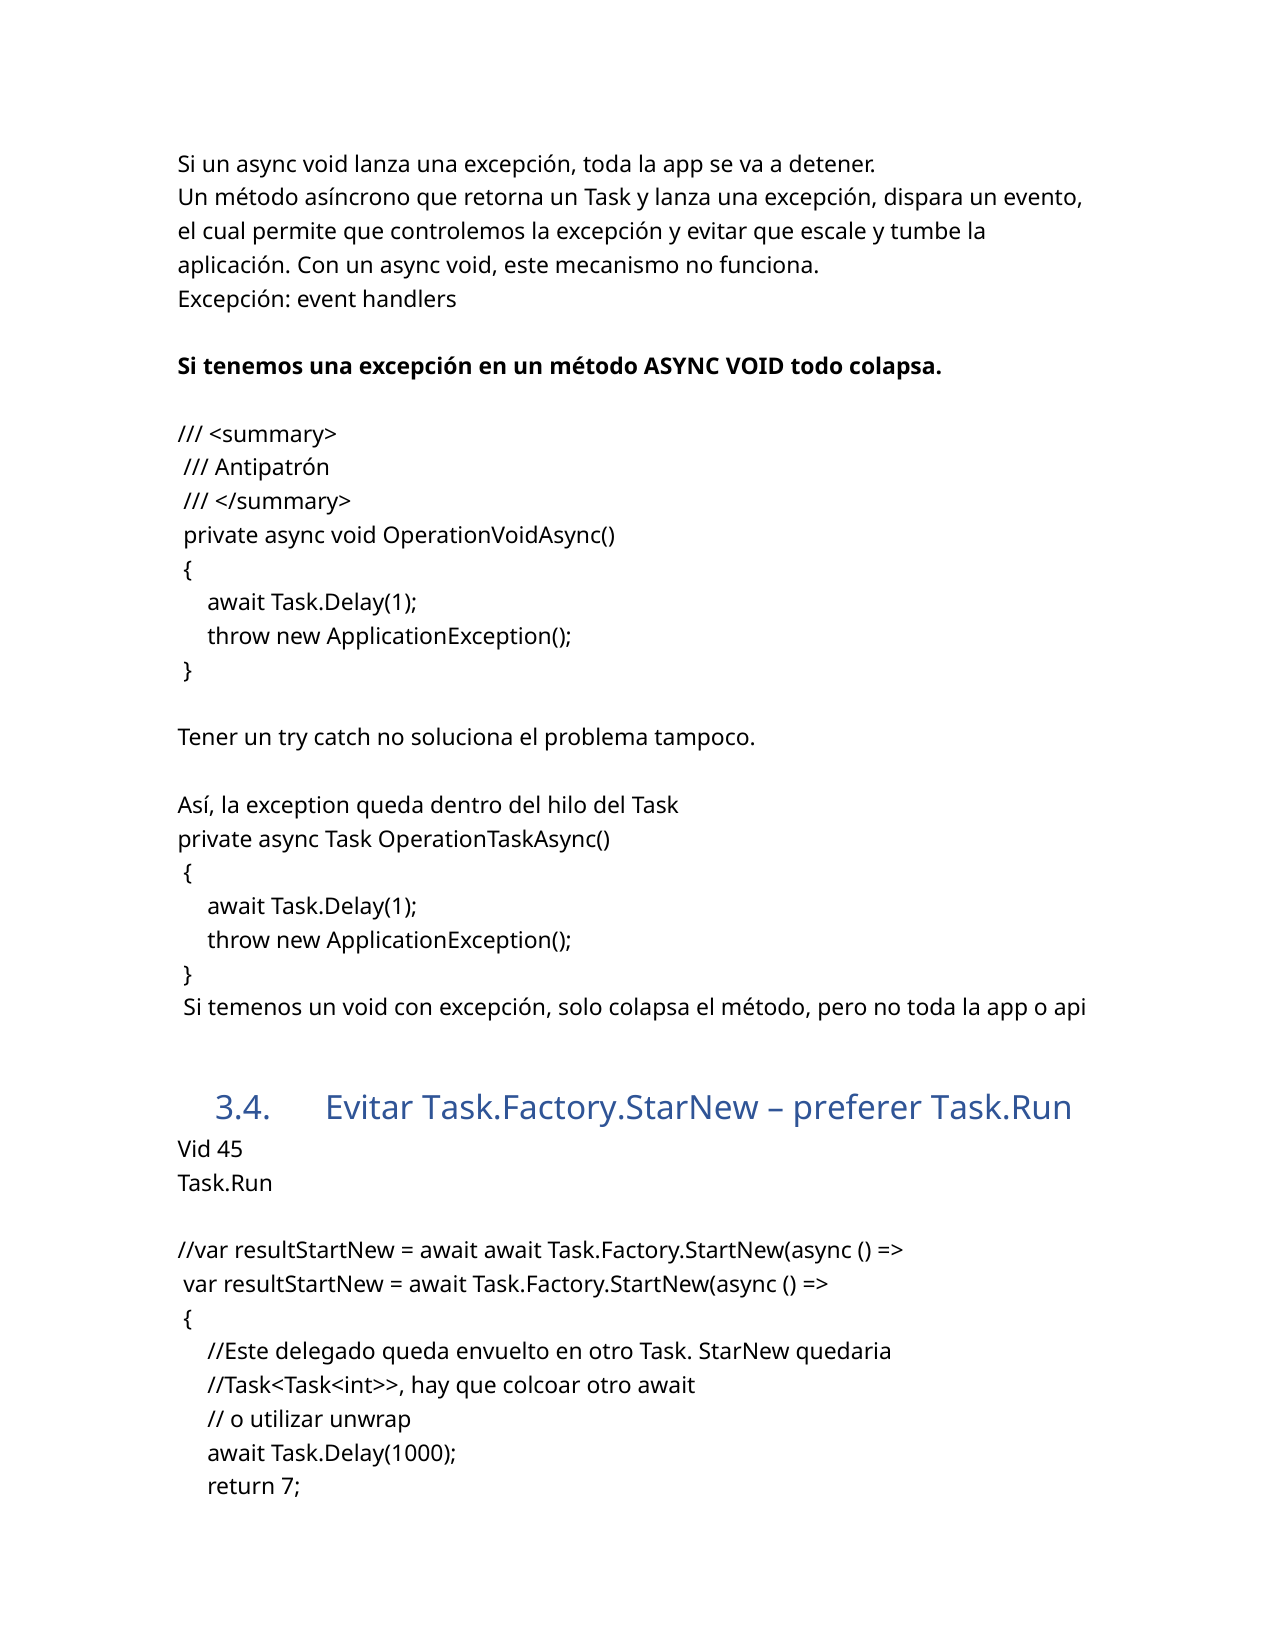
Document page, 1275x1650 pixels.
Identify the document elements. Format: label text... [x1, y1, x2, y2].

text Tener un try catch no soluciona el problema tampoco. [177, 721, 1098, 753]
text Un método asíncrono que retorna un Task y lanza una excepción, dispara un evento, el cual permite que controlemos la excepción y evitar que escale y tumbe la aplicación. Con un async void, este mecanismo no funciona. [177, 181, 1098, 280]
text await Task.Delay(1); [177, 890, 1098, 921]
text //Task<Task<int>>, hay que colcoar otro await [177, 1369, 1098, 1400]
text } [177, 958, 1098, 989]
text await Task.Delay(1); [177, 586, 1098, 618]
text Task.Run [177, 1167, 1098, 1198]
text //Este delegado queda envuelto en otro Task. StarNew quedaria [177, 1335, 1098, 1367]
text throw new ApplicationException(); [177, 924, 1098, 955]
text //var resultStartNew = await await Task.Factory.StartNew(async () => [177, 1234, 1098, 1265]
text // o utilizar unwrap [177, 1403, 1098, 1434]
text /// </summary> [177, 485, 1098, 516]
text } [177, 654, 1098, 685]
text Vid 45 [177, 1133, 1098, 1164]
text Así, la exception queda dentro del hilo del Task [177, 789, 1098, 820]
text { [177, 553, 1098, 584]
text await Task.Delay(1000); [177, 1437, 1098, 1468]
text throw new ApplicationException(); [177, 620, 1098, 651]
text Si temenos un void con excepción, solo colapsa el método, pero no toda la app o api [177, 991, 1098, 1023]
text Si tenemos una excepción en un método ASYNC VOID todo colapsa. [177, 350, 1098, 381]
text private async Task OperationTaskAsync() [177, 823, 1098, 854]
text return 7; [177, 1470, 1098, 1502]
text var resultStartNew = await Task.Factory.StartNew(async () => [177, 1268, 1098, 1299]
text private async void OperationVoidAsync() [177, 519, 1098, 550]
text { [177, 856, 1098, 888]
text { [177, 1302, 1098, 1333]
text /// Antipatrón [177, 451, 1098, 483]
text Si un async void lanza una excepción, toda la app se va a detener. [177, 148, 1098, 179]
subtitle Evitar Task.Factory.StarNew – preferer Task.Run [215, 1084, 1098, 1129]
text /// <summary> [177, 418, 1098, 449]
text Excepción: event handlers [177, 283, 1098, 314]
